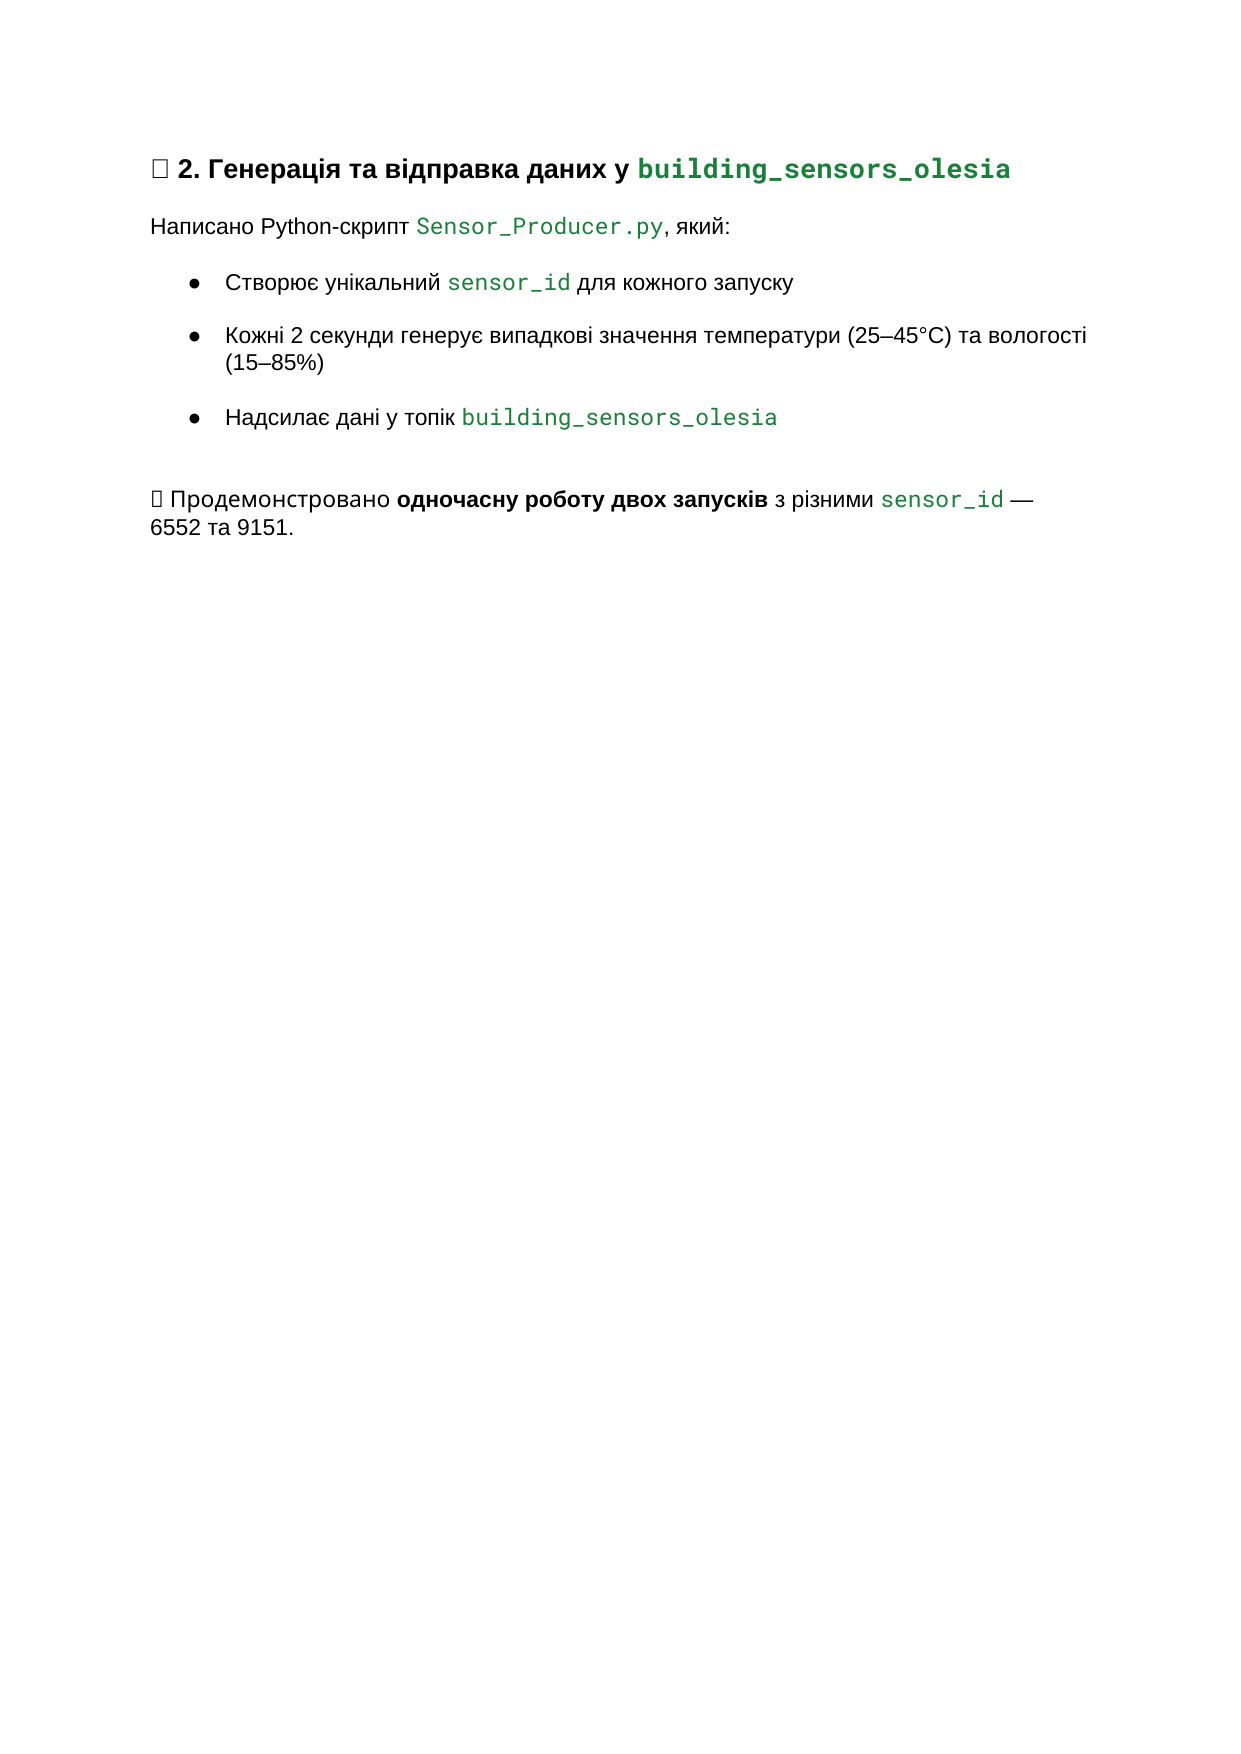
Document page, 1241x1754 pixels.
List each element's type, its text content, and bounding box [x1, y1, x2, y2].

list Створює унікальний sensor_id для кожного запуску [187, 266, 1090, 322]
text ✅ Продемонстровано одночасну роботу двох запусків з різними sensor_id — 6552 та 9151. [150, 483, 1090, 541]
list Надсилає дані у топік building_sensors_olesia [187, 402, 1090, 458]
text Написано Python-скрипт Sensor_Producer.py, який: [150, 211, 1090, 241]
subtitle 📌 2. Генерація та відправка даних у building_sensors_olesia [150, 150, 1090, 186]
list Кожні 2 секунди генерує випадкові значення температури (25–45°C) та вологості (15–85%) [187, 322, 1090, 402]
